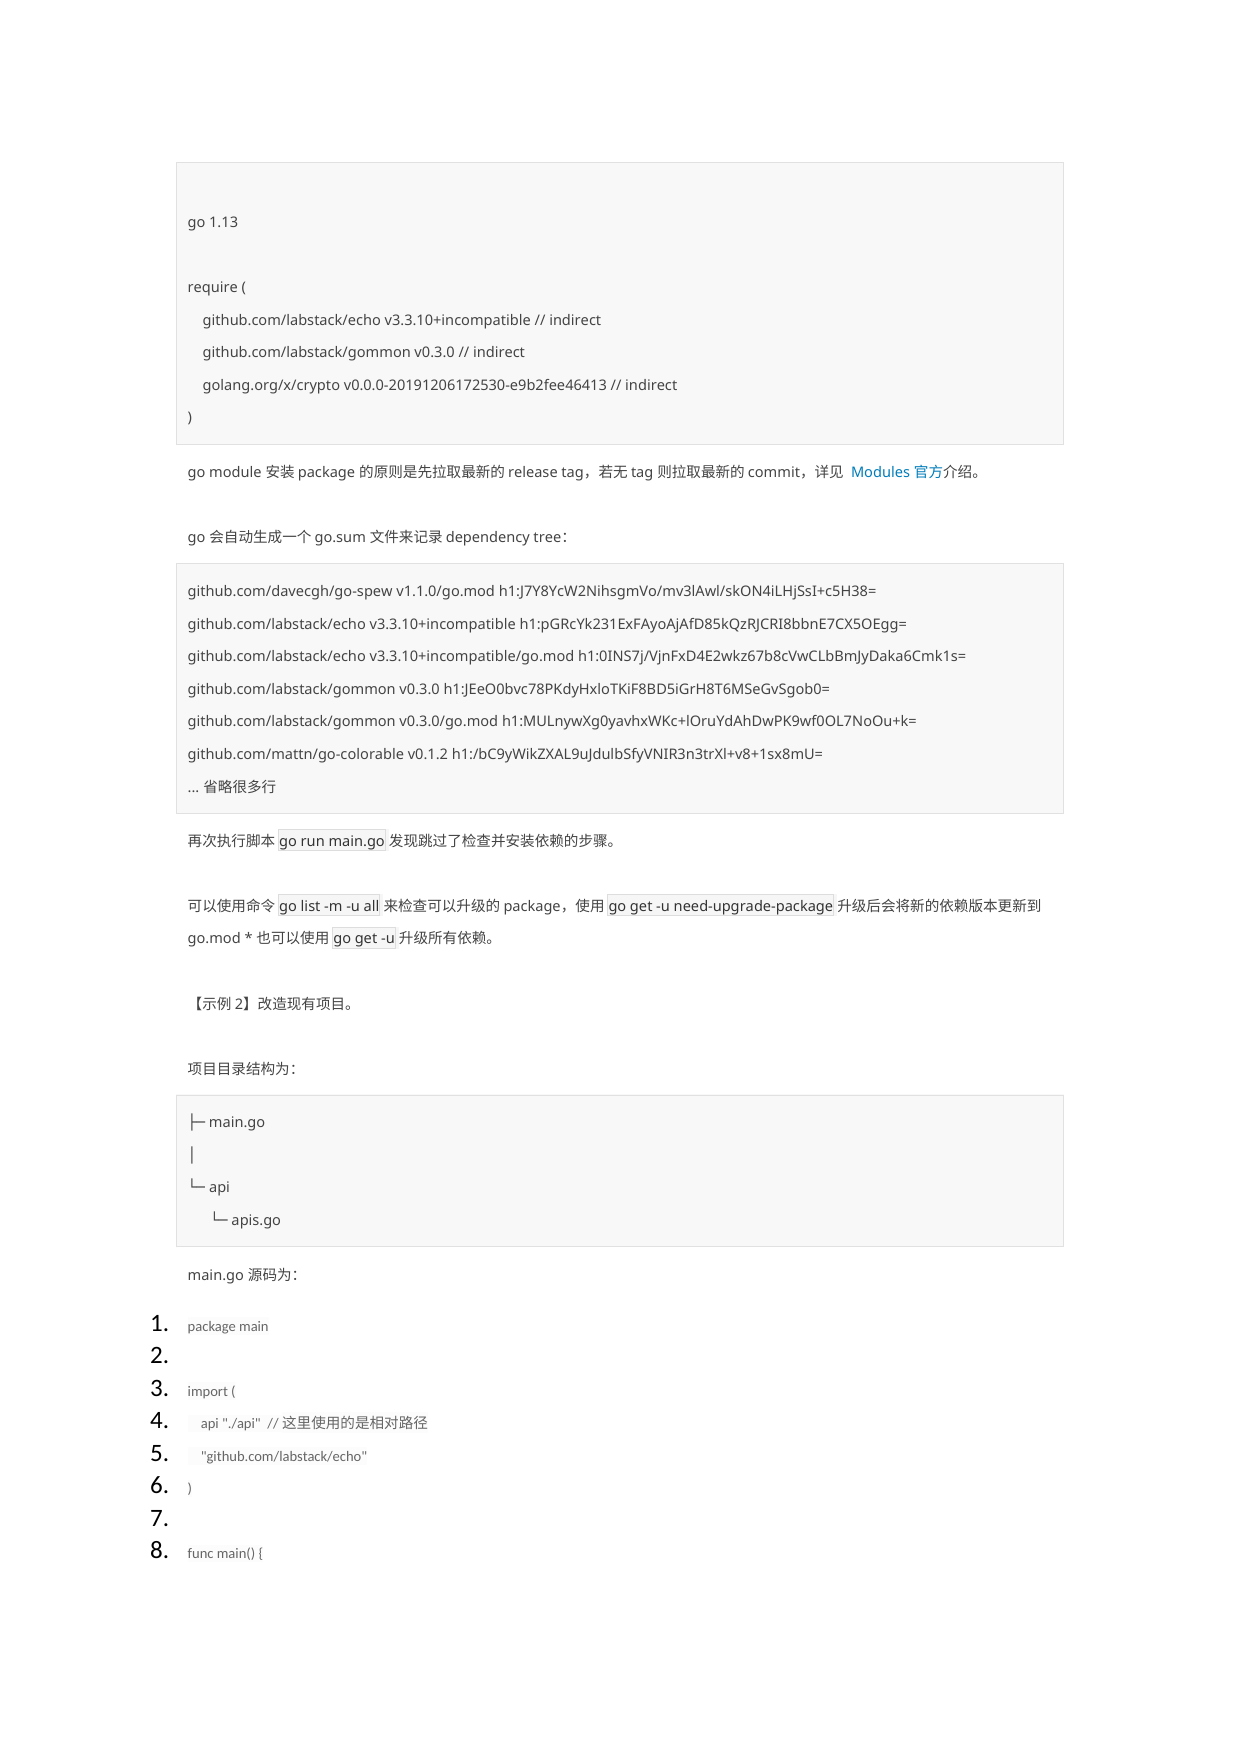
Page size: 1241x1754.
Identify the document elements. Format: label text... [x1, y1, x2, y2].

picture [916, 473, 925, 478]
list package main [150, 1306, 1053, 1338]
list func main() { [150, 1533, 1053, 1566]
text go module 安装 package 的原则是先拉取最新的 release tag，若无 tag 则拉取最新的 commit，详见 Modules 官方介绍。 go 会自动生成一个 go.sum 文件来记录 dependency tree： [187, 455, 1053, 553]
list api "./api" // 这里使用的是相对路径 [150, 1403, 1053, 1436]
text github.com/davecgh/go-spew v1.1.0/go.mod h1:J7Y8YcW2NihsgmVo/mv3lAwl/skON4iLHjSsI+c5H38= github.com/labstack/echo v3.3.10+incompatible h1:pGRcYk231ExFAyoAjAfD85kQzRJCRI8bbnE7CX5OEgg= github.com/labstack/echo v3.3.10+incompatible/go.mod h1:0INS7j/VjnFxD4E2wkz67b8cVwCLbBmJyDaka6Cmk1s= github.com/labstack/gommon v0.3.0 h1:JEeO0bvc78PKdyHxloTKiF8BD5iGrH8T6MSeGvSgob0= github.com/labstack/gommon v0.3.0/go.mod h1:MULnywXg0yavhxWKc+lOruYdAhDwPK9wf0OL7NoOu+k= github.com/mattn/go-colorable v0.1.2 h1:/bC9yWikZXAL9uJdulbSfyVNIR3n3trXl+v8+1sx8mU= ... 省略很多行 [177, 564, 1063, 813]
text 再次执行脚本go run main.go发现跳过了检查并安装依赖的步骤。 可以使用命令go list -m -u all来检查可以升级的 package，使用go get -u need-upgrade-package升级后会将新的依赖版本更新到 go.mod * 也可以使用go get -u升级所有依赖。 【示例 2】改造现有项目。 项目目录结构为： [187, 824, 1053, 1084]
list ) [150, 1468, 1053, 1501]
picture [916, 466, 926, 470]
list "github.com/labstack/echo" [150, 1436, 1053, 1468]
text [177, 163, 1063, 444]
text main.go 源码为： [187, 1258, 1053, 1290]
picture [929, 465, 942, 471]
text ├─ main.go │ └─ api └─ apis.go [177, 1096, 1063, 1246]
list import ( [150, 1371, 1053, 1403]
